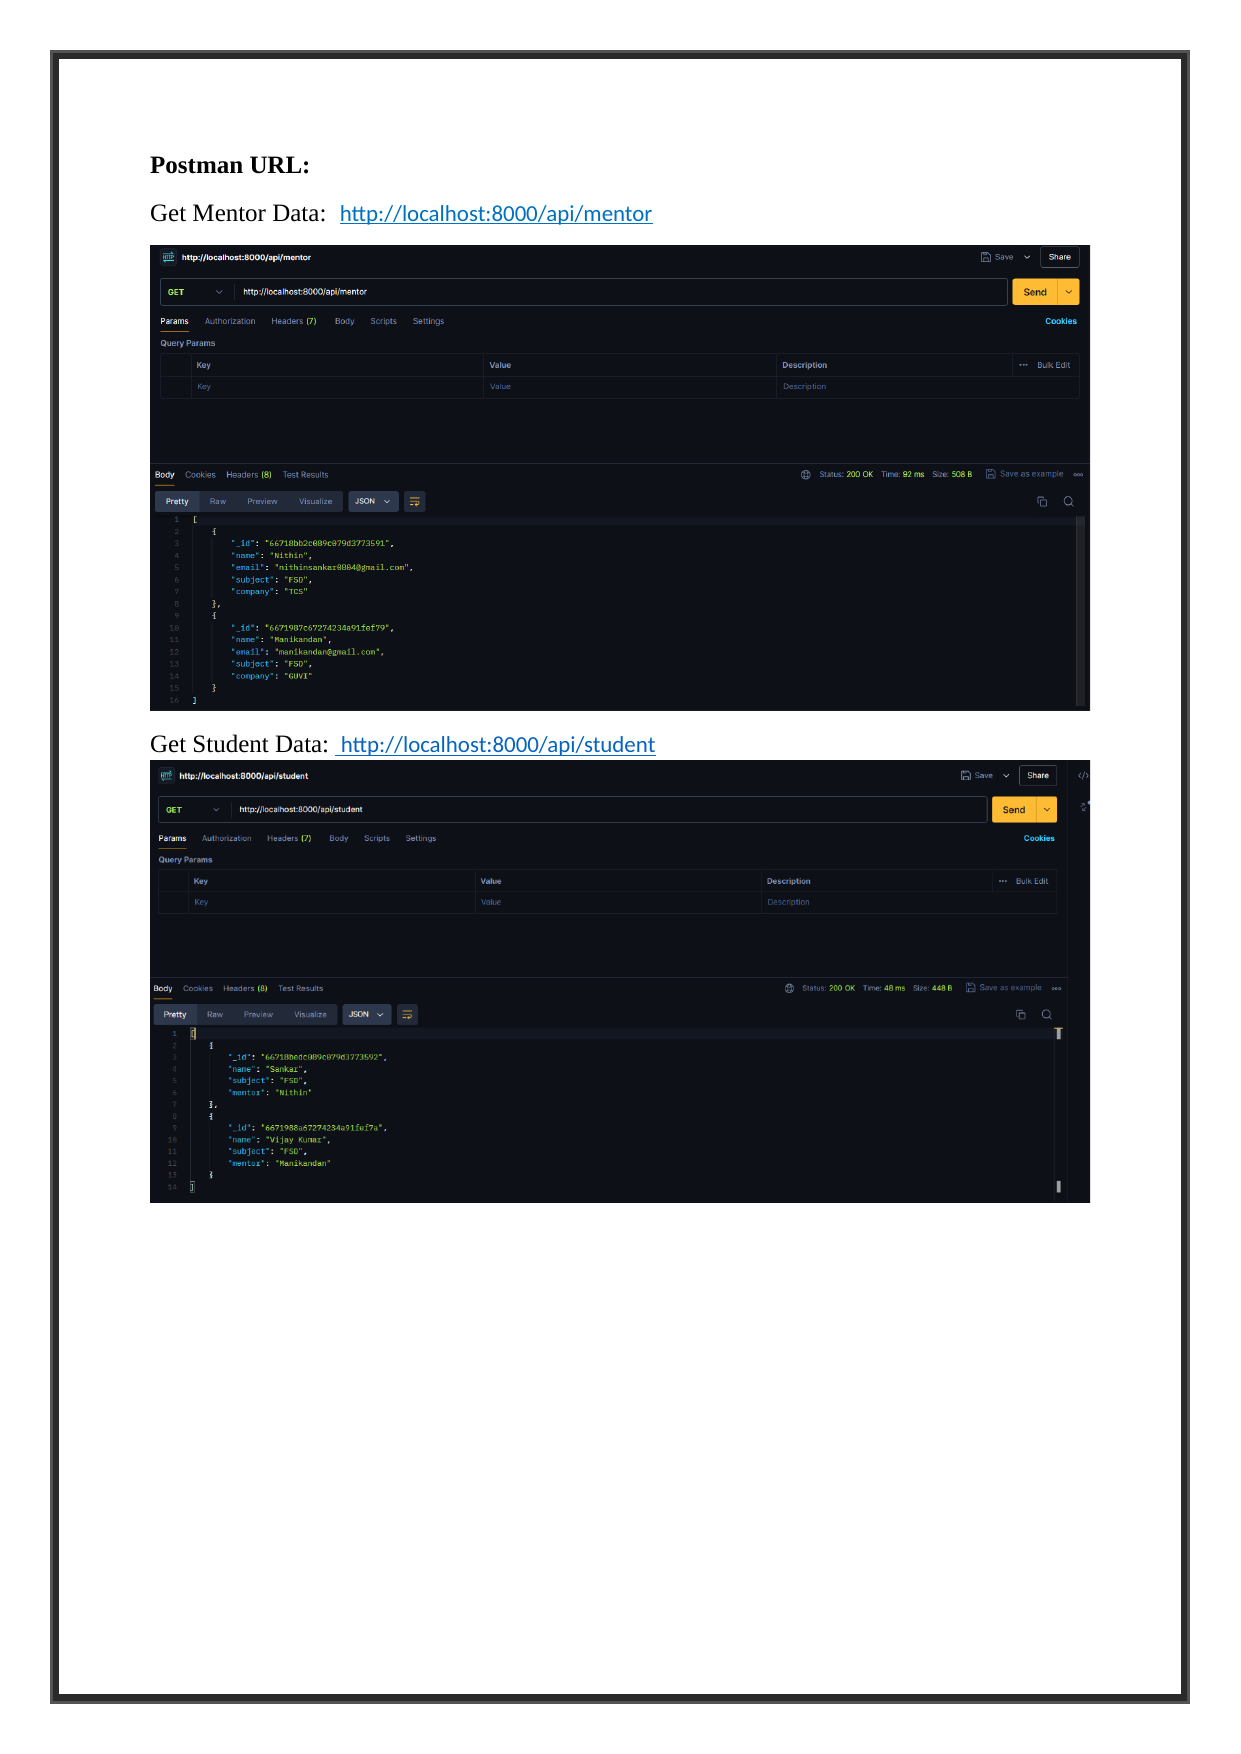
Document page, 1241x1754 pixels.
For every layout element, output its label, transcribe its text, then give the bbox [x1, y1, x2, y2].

picture [150, 760, 1091, 1203]
text Get Student Data: http://localhost:8000/api/student [150, 729, 1090, 760]
picture [150, 245, 1091, 711]
text Postman URL: [150, 150, 1090, 179]
text Get Mentor Data: http://localhost:8000/api/mentor [150, 198, 1090, 227]
